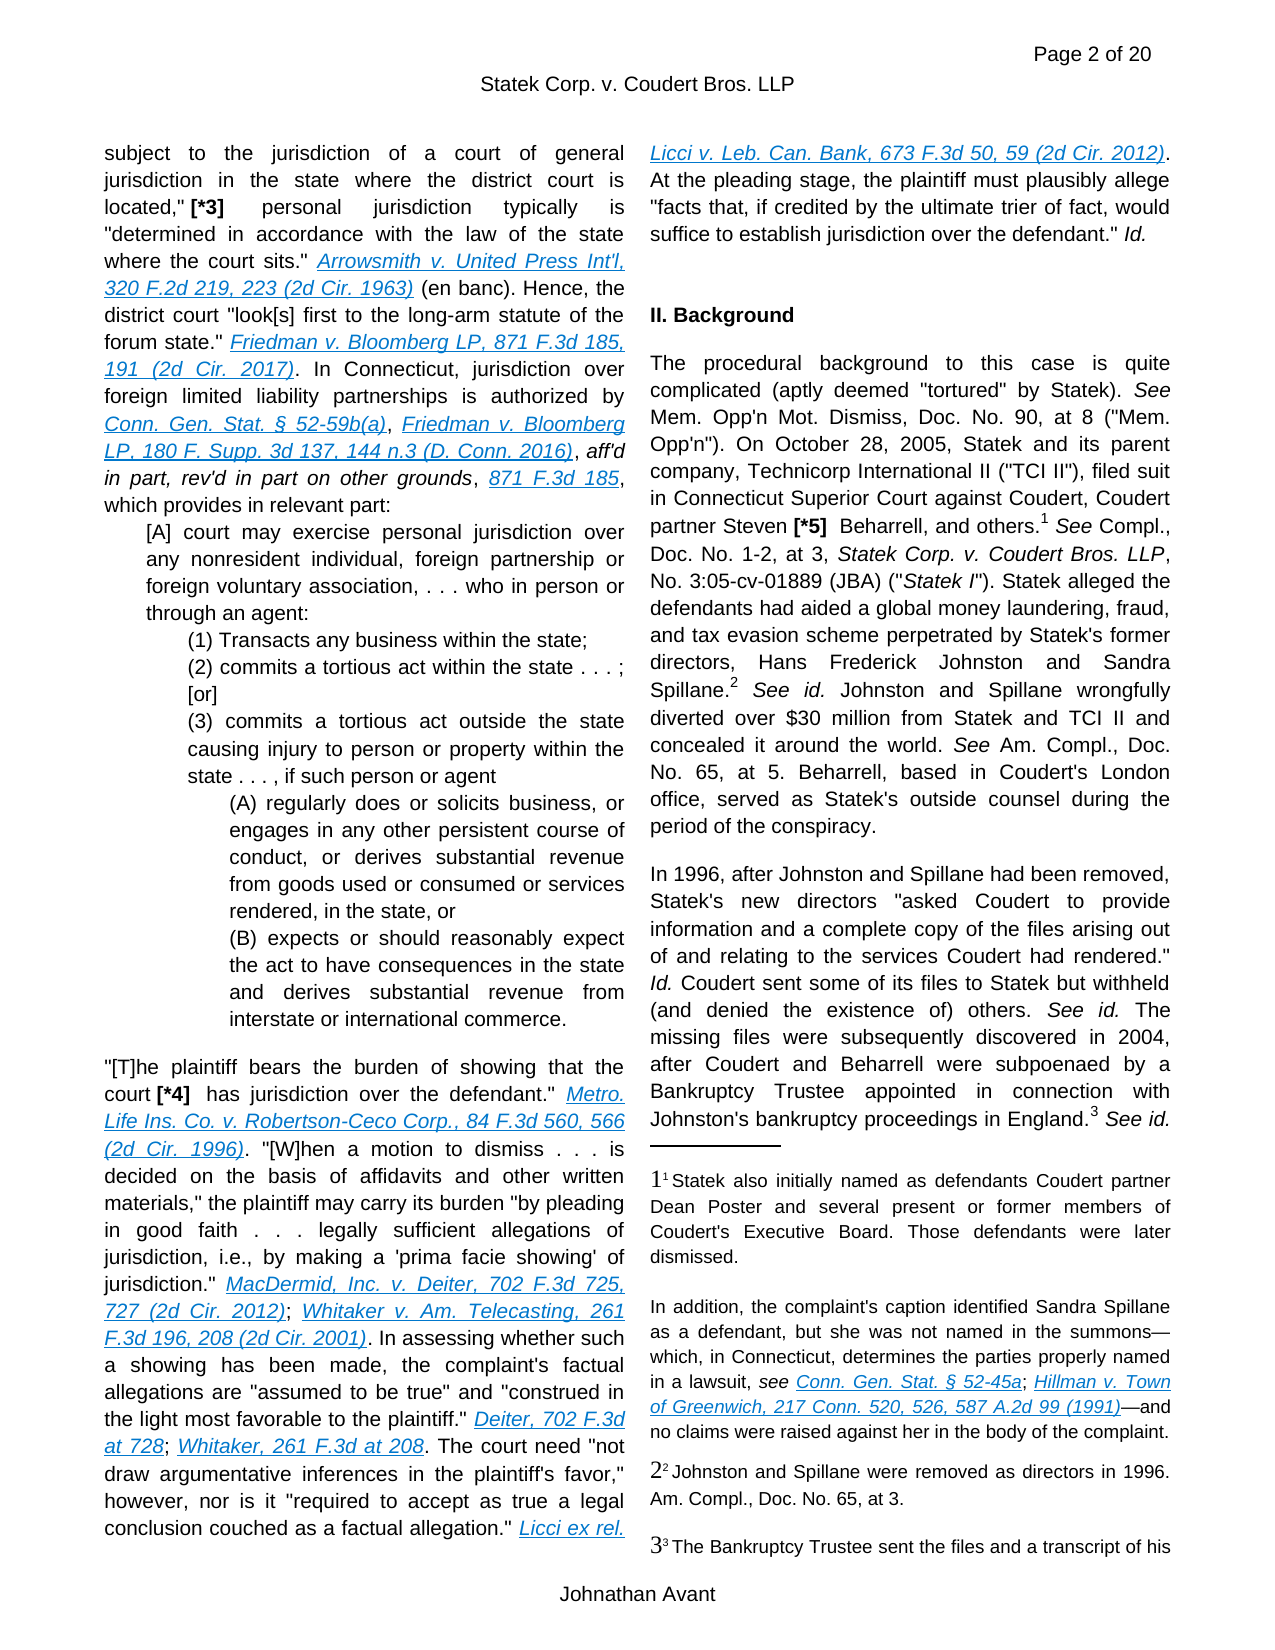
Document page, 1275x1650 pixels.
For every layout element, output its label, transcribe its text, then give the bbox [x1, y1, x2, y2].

text (1) Transacts any business within the state; [187, 625, 625, 652]
text (B) expects or should reasonably expect the act to have consequences in the state and derives substantial revenue from interstate or international commerce. [229, 923, 625, 1031]
text The procedural background to this case is quite complicated (aptly deemed "tortured" by Statek). See Mem. Opp'n Mot. Dismiss, Doc. No. 90, at 8 ("Mem. Opp'n"). On October 28, 2005, Statek and its parent company, Technicorp International II ("TCI II"), filed suit in Connecticut Superior Court against Coudert, Coudert partner Steven [*5] Beharrell, and others.1 See Compl., Doc. No. 1-2, at 3, Statek Corp. v. Coudert Bros. LLP, No. 3:05-cv-01889 (JBA) ("Statek I"). Statek alleged the defendants had aided a global money laundering, fraud, and tax evasion scheme perpetrated by Statek's former directors, Hans Frederick Johnston and Sandra Spillane.2 See id. Johnston and Spillane wrongfully diverted over $30 million from Statek and TCI II and concealed it around the world. See Am. Compl., Doc. No. 65, at 5. Beharrell, based in Coudert's London office, served as Statek's outside counsel during the period of the conspiracy. [650, 347, 1171, 838]
text [A] court may exercise personal jurisdiction over any nonresident individual, foreign partnership or foreign voluntary association, . . . who in person or through an agent: [146, 517, 625, 625]
text "[T]he plaintiff bears the burden of showing that the court [*4] has jurisdiction over the defendant." Metro. Life Ins. Co. v. Robertson-Ceco Corp., 84 F.3d 560, 566 (2d Cir. 1996). "[W]hen a motion to dismiss . . . is decided on the basis of affidavits and other written materials," the plaintiff may carry its burden "by pleading in good faith . . . legally sufficient allegations of jurisdiction, i.e., by making a 'prima facie showing' of jurisdiction." MacDermid, Inc. v. Deiter, 702 F.3d 725, 727 (2d Cir. 2012); Whitaker v. Am. Telecasting, 261 F.3d 196, 208 (2d Cir. 2001). In assessing whether such a showing has been made, the complaint's factual allegations are "assumed to be true" and "construed in the light most favorable to the plaintiff." Deiter, 702 F.3d at 728; Whitaker, 261 F.3d at 208. The court need "not draw argumentative inferences in the plaintiff's favor," however, nor is it "required to accept as true a legal conclusion couched as a factual allegation." Licci ex rel. Licci v. Leb. Can. Bank, 673 F.3d 50, 59 (2d Cir. 2012). At the pleading stage, the plaintiff must plausibly allege "facts that, if credited by the ultimate trier of fact, would suffice to establish jurisdiction over the defendant." Id. [104, 1131, 625, 1539]
text (A) regularly does or solicits business, or engages in any other persistent course of conduct, or derives substantial revenue from goods used or consumed or services rendered, in the state, or [229, 787, 625, 923]
text (2) commits a tortious act within the state . . . ; [or] [187, 652, 625, 706]
text (3) commits a tortious act outside the state causing injury to person or property within the state . . . , if such person or agent [187, 706, 625, 787]
text II. Background [650, 271, 1171, 327]
text In 1996, after Johnston and Spillane had been removed, Statek's new directors "asked Coudert to provide information and a complete copy of the files arising out of and relating to the services Coudert had rendered." Id. Coudert sent some of its files to Statek but withheld (and denied the existence of) others. See id. The missing files were subsequently discovered in 2004, after Coudert and Beharrell were subpoenaed by a Bankruptcy Trustee appointed in connection with Johnston's bankruptcy proceedings in England.3 See id. at 7-9. Statek alleges that Coudert's wrongful concealment of the files "breached . . . its [*6] professional and fiduciary duties to its client Statek" and "hindered, delayed, and frustrated [Statek] in its ability to discover and recover assets that Johnston and Spillane had misappropriated." Id. at 11. [650, 859, 1171, 1132]
